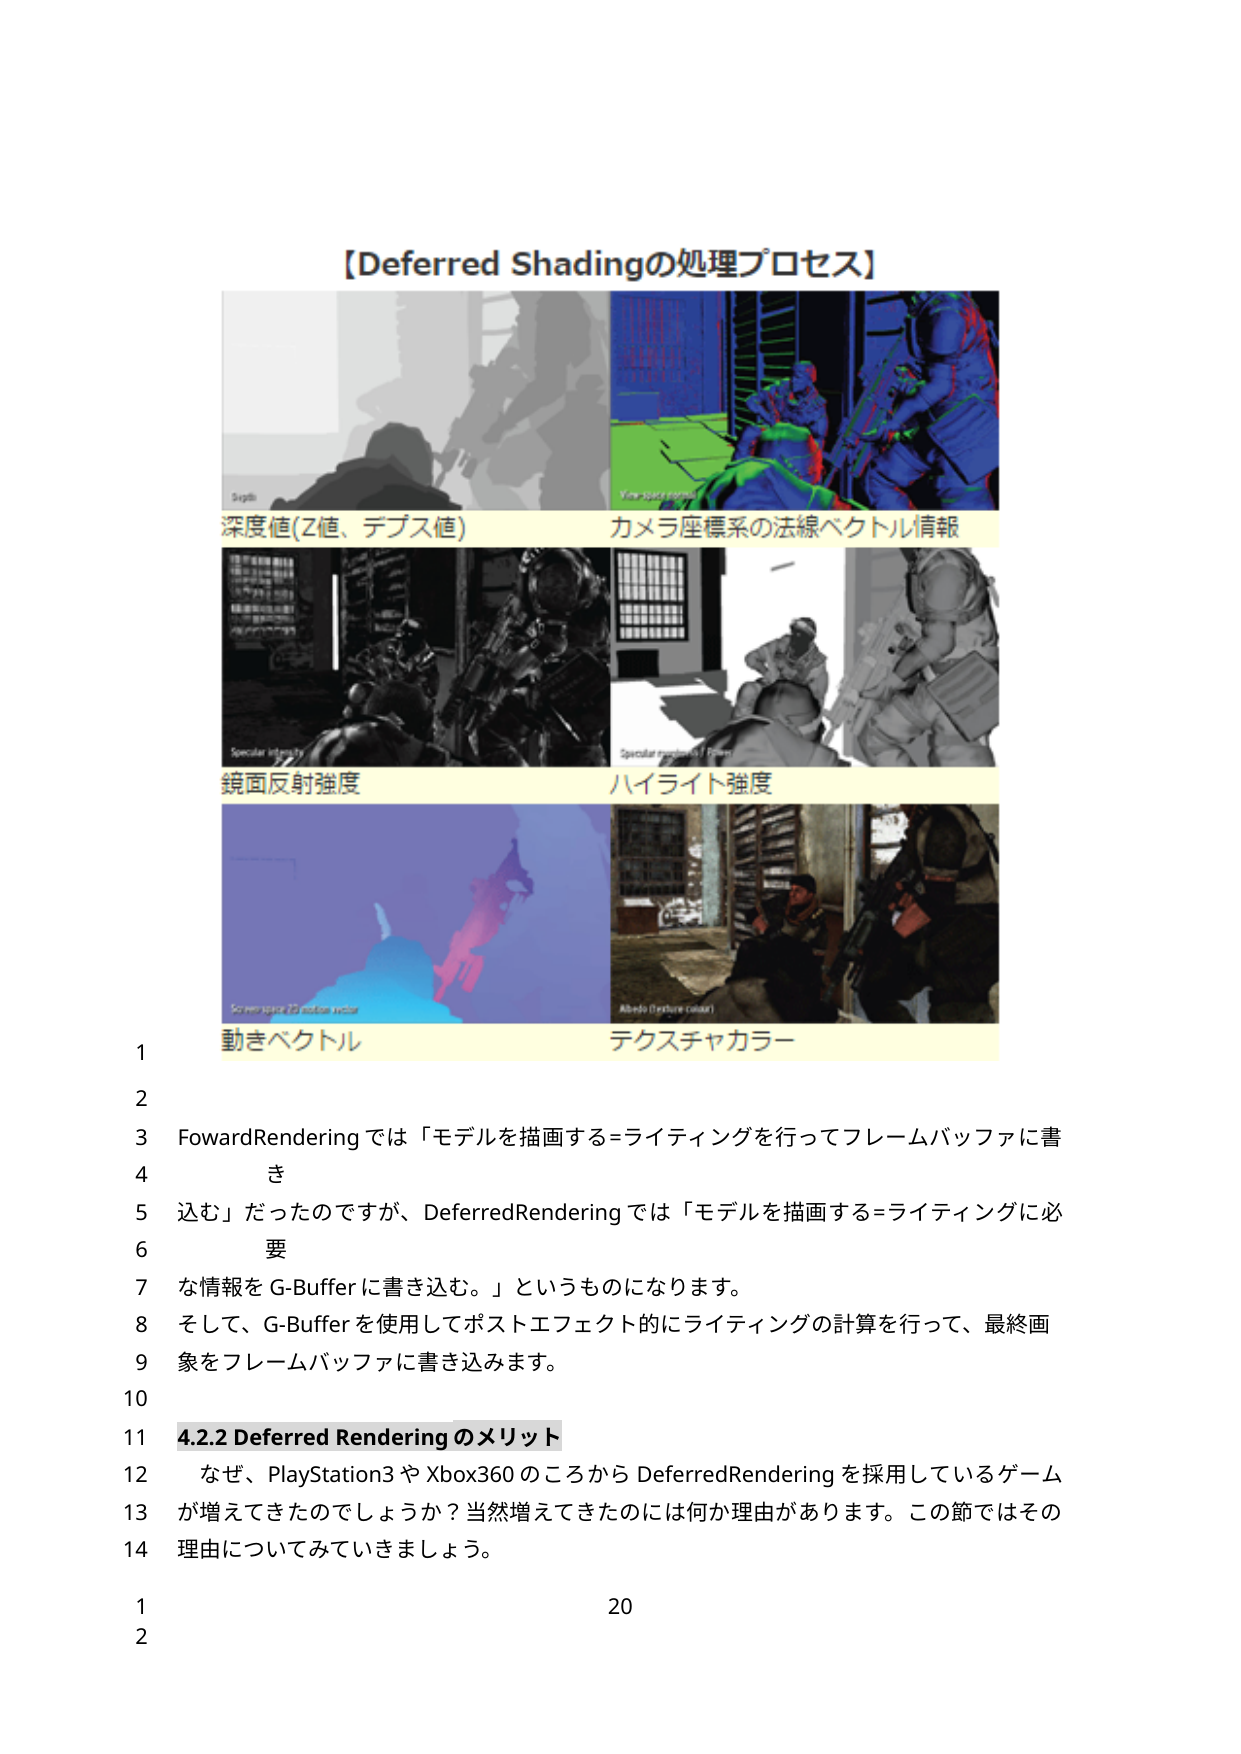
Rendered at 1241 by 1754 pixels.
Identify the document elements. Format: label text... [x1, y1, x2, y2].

text そして、G-Bufferを使用してポストエフェクト的にライティングの計算を行って、最終画 [177, 1304, 1063, 1342]
text 込む」だったのですが、DeferredRenderingでは「モデルを描画する=ライティングに必要 [177, 1192, 1063, 1267]
text なぜ、PlayStation3やXbox360のころからDeferredRenderingを採用しているゲームが増えてきたのでしょうか？当然増えてきたのには何か理由があります。この節ではその理由についてみていきましょう。 [177, 1454, 1063, 1567]
text FowardRenderingでは「モデルを描画する=ライティングを行ってフレームバッファに書き [177, 1117, 1063, 1192]
text 4.2.2 Deferred Renderingのメリット [177, 1417, 1063, 1454]
picture [199, 235, 1017, 1061]
text な情報をG-Bufferに書き込む。」というものになります。 [177, 1267, 1063, 1304]
text 象をフレームバッファに書き込みます。 [177, 1342, 1063, 1379]
